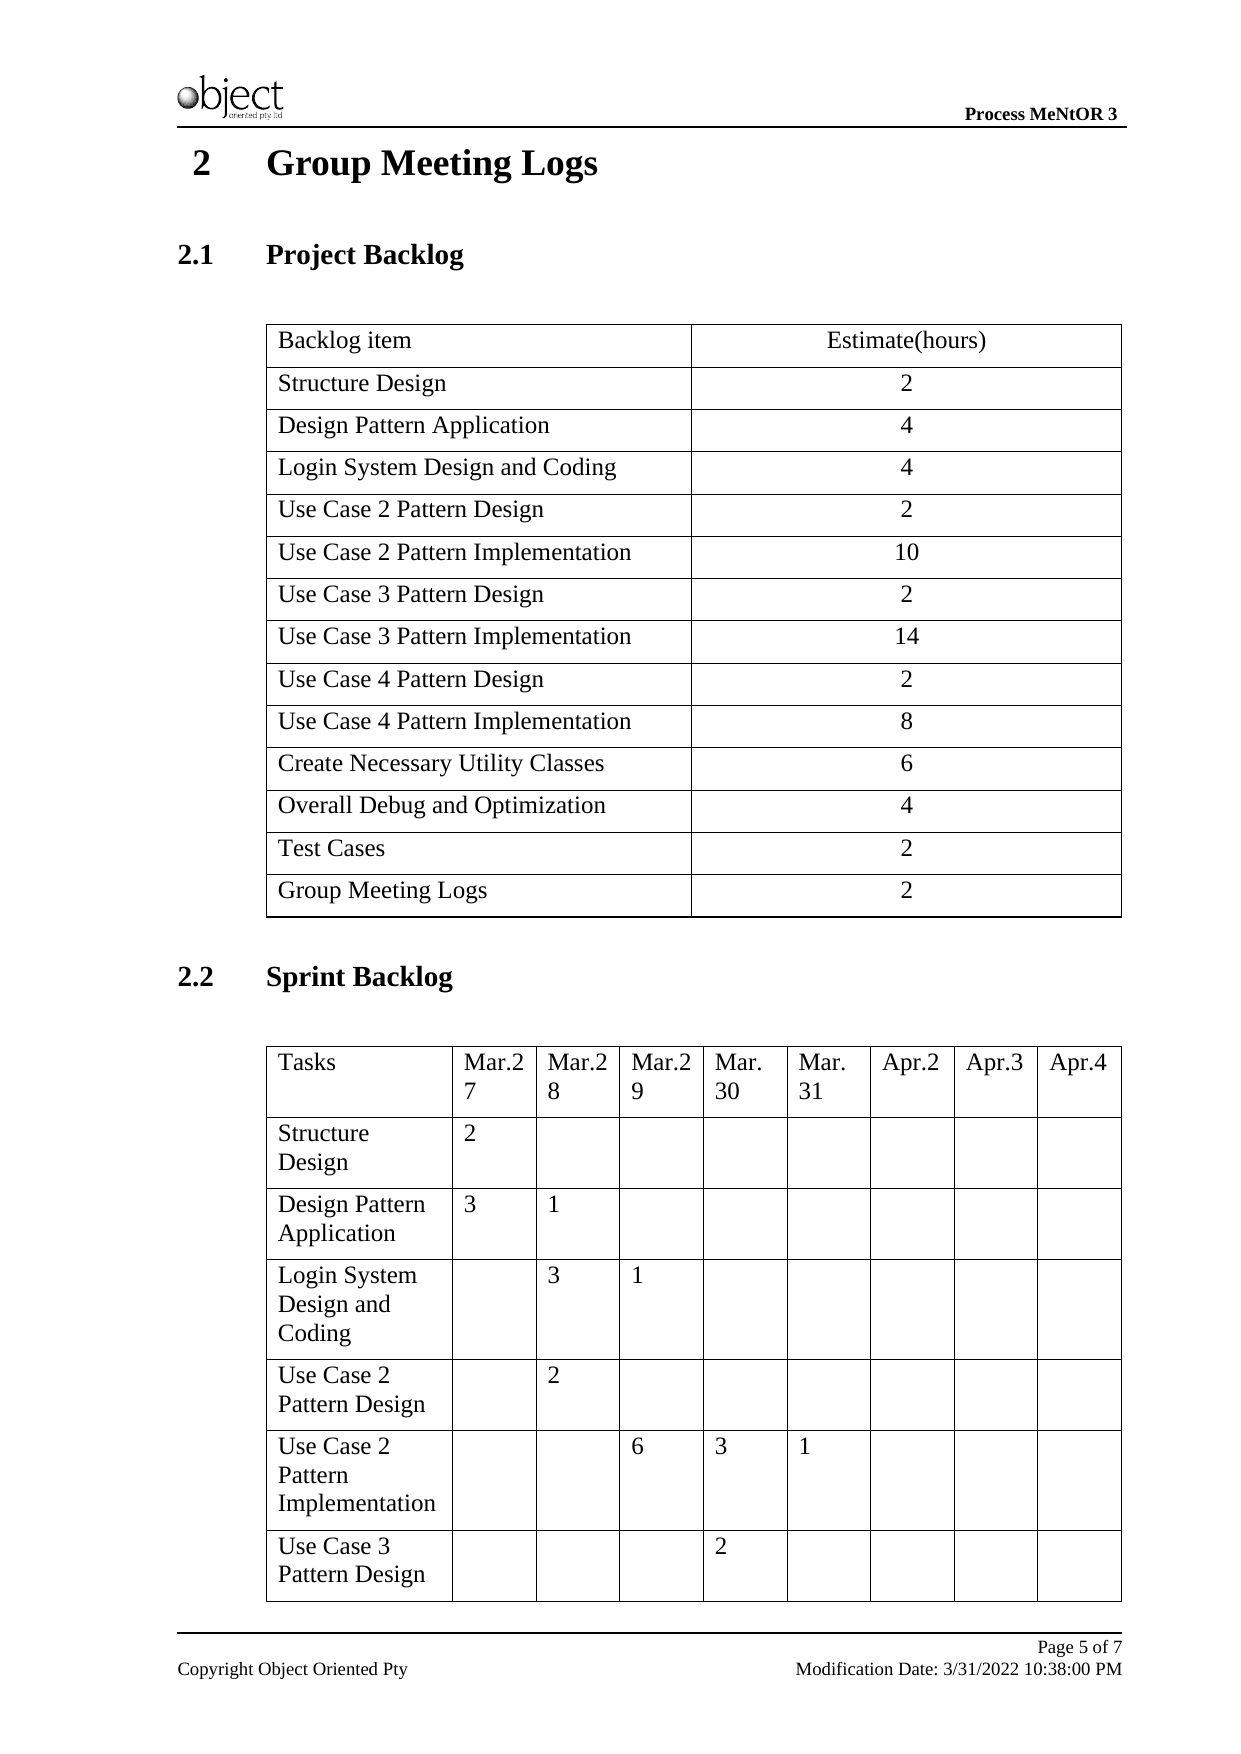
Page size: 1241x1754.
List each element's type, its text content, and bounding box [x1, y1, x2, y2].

table_cell [955, 1360, 1037, 1430]
table_cell [704, 1260, 787, 1359]
table_cell Use Case 2 Pattern Design [267, 495, 691, 536]
table_cell Login System Design and Coding [267, 1260, 452, 1359]
table_cell Use Case 4 Pattern Implementation [267, 706, 691, 747]
table_cell [1038, 1118, 1121, 1188]
table_cell [871, 1531, 954, 1601]
table_cell 1 [537, 1189, 619, 1259]
table_cell [955, 1189, 1037, 1259]
table_cell Overall Debug and Optimization [267, 791, 691, 832]
table_cell 3 [537, 1260, 619, 1359]
table_cell [955, 1118, 1037, 1188]
table_cell [1038, 1189, 1121, 1259]
table_header Apr.4 [1038, 1047, 1121, 1117]
table_cell [704, 1360, 787, 1430]
table_cell [453, 1531, 536, 1601]
table_header Tasks [267, 1047, 452, 1117]
table_cell [537, 1531, 619, 1601]
subtitle Sprint Backlog [177, 959, 1122, 992]
table_cell [453, 1260, 536, 1359]
table_cell 2 [453, 1118, 536, 1188]
table_cell 1 [788, 1431, 870, 1530]
table_header Apr.2 [871, 1047, 954, 1117]
table_cell Create Necessary Utility Classes [267, 748, 691, 789]
table_cell [871, 1360, 954, 1430]
table_cell [1038, 1360, 1121, 1430]
table_header Mar.28 [537, 1047, 619, 1117]
table_cell [704, 1118, 787, 1188]
table_cell [788, 1531, 870, 1601]
table_cell 8 [692, 706, 1121, 747]
table_cell 1 [620, 1260, 703, 1359]
table_cell [955, 1531, 1037, 1601]
table_cell 14 [692, 621, 1121, 663]
subtitle Project Backlog [177, 237, 1122, 271]
table_cell [871, 1118, 954, 1188]
table_cell Use Case 3 Pattern Implementation [267, 621, 691, 663]
table_header Mar.29 [620, 1047, 703, 1117]
table_cell Test Cases [267, 833, 691, 874]
table_cell [955, 1431, 1037, 1530]
table_cell [871, 1431, 954, 1530]
table_cell 2 [537, 1360, 619, 1430]
table_cell [788, 1189, 870, 1259]
table_cell [620, 1189, 703, 1259]
table_cell 10 [692, 537, 1121, 578]
table_header Backlog item [267, 325, 691, 367]
table_cell Group Meeting Logs [267, 875, 691, 916]
table_cell [788, 1360, 870, 1430]
table_cell Use Case 3 Pattern Design [267, 1531, 452, 1601]
table_cell 2 [704, 1531, 787, 1601]
table_cell [537, 1118, 619, 1188]
table_header Apr.3 [955, 1047, 1037, 1117]
table_cell [871, 1189, 954, 1259]
table_cell [955, 1260, 1037, 1359]
subtitle Group Meeting Logs [192, 140, 1122, 183]
table_cell [788, 1118, 870, 1188]
table_cell 2 [692, 875, 1121, 916]
table_cell 4 [692, 452, 1121, 493]
table_cell [788, 1260, 870, 1359]
table_cell [1038, 1260, 1121, 1359]
table_cell Structure Design [267, 368, 691, 409]
table_cell 3 [453, 1189, 536, 1259]
table_cell 4 [692, 410, 1121, 451]
table_cell [620, 1118, 703, 1188]
table_cell [1038, 1531, 1121, 1601]
table_cell [537, 1431, 619, 1530]
table_cell Design Pattern Application [267, 1189, 452, 1259]
table_cell [1038, 1431, 1121, 1530]
table_header Mar. 31 [788, 1047, 870, 1117]
table_header Mar. 30 [704, 1047, 787, 1117]
table_cell [620, 1531, 703, 1601]
table_cell [453, 1360, 536, 1430]
table_cell Design Pattern Application [267, 410, 691, 451]
table_cell 2 [692, 833, 1121, 874]
table_cell Structure Design [267, 1118, 452, 1188]
table_cell 6 [620, 1431, 703, 1530]
table_header Mar.27 [453, 1047, 536, 1117]
table_cell 2 [692, 579, 1121, 620]
table_cell Use Case 2 Pattern Implementation [267, 537, 691, 578]
table_cell [620, 1360, 703, 1430]
table_cell 4 [692, 791, 1121, 832]
table_cell [453, 1431, 536, 1530]
table_cell Use Case 2 Pattern Implementation [267, 1431, 452, 1530]
table_header Estimate(hours) [692, 325, 1121, 367]
table_cell 2 [692, 664, 1121, 705]
table_cell [871, 1260, 954, 1359]
table_cell Use Case 2 Pattern Design [267, 1360, 452, 1430]
table_cell Login System Design and Coding [267, 452, 691, 493]
table_cell 3 [704, 1431, 787, 1530]
table_cell 2 [692, 368, 1121, 409]
table_cell Use Case 4 Pattern Design [267, 664, 691, 705]
table_cell 6 [692, 748, 1121, 789]
table_cell Use Case 3 Pattern Design [267, 579, 691, 620]
table_cell [704, 1189, 787, 1259]
table_cell 2 [692, 495, 1121, 536]
